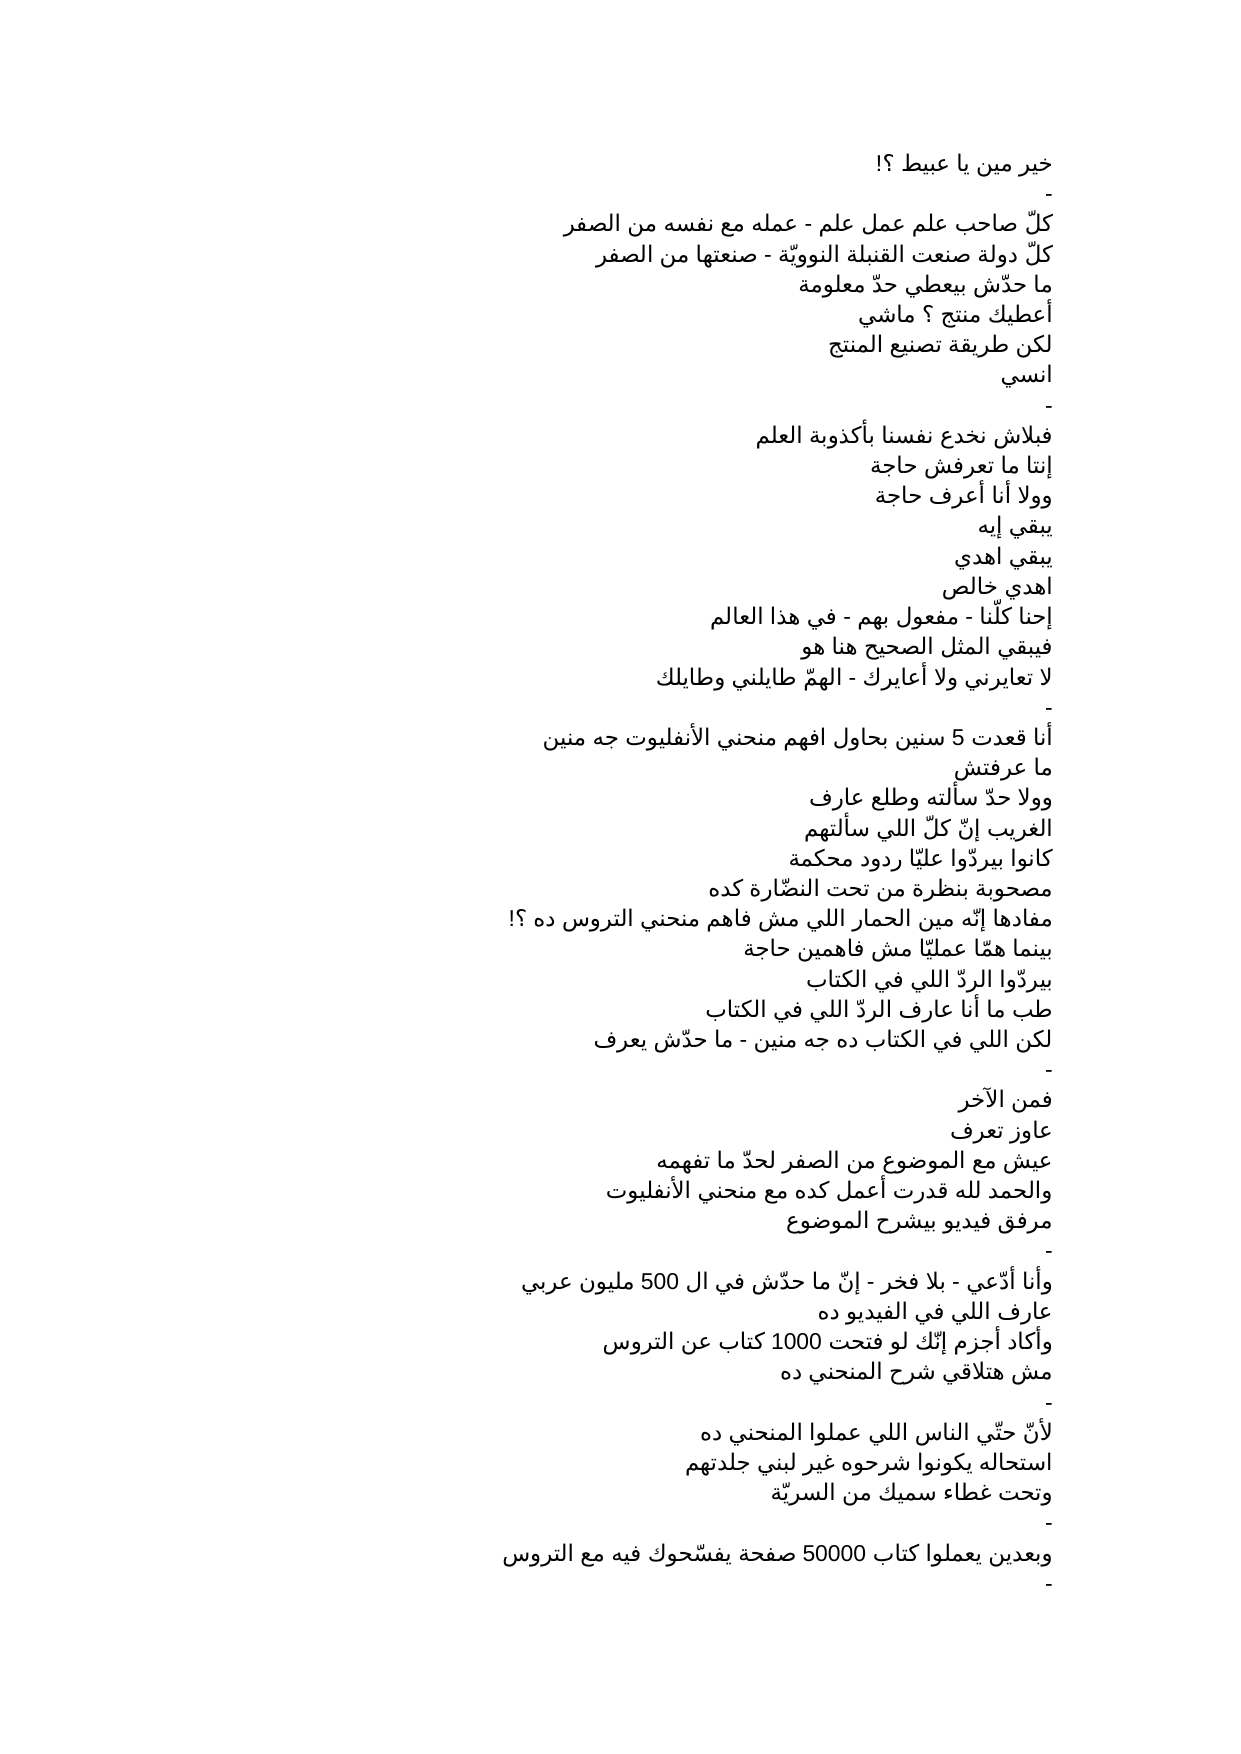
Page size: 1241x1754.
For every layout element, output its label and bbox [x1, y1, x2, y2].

text [187, 150, 1053, 1596]
